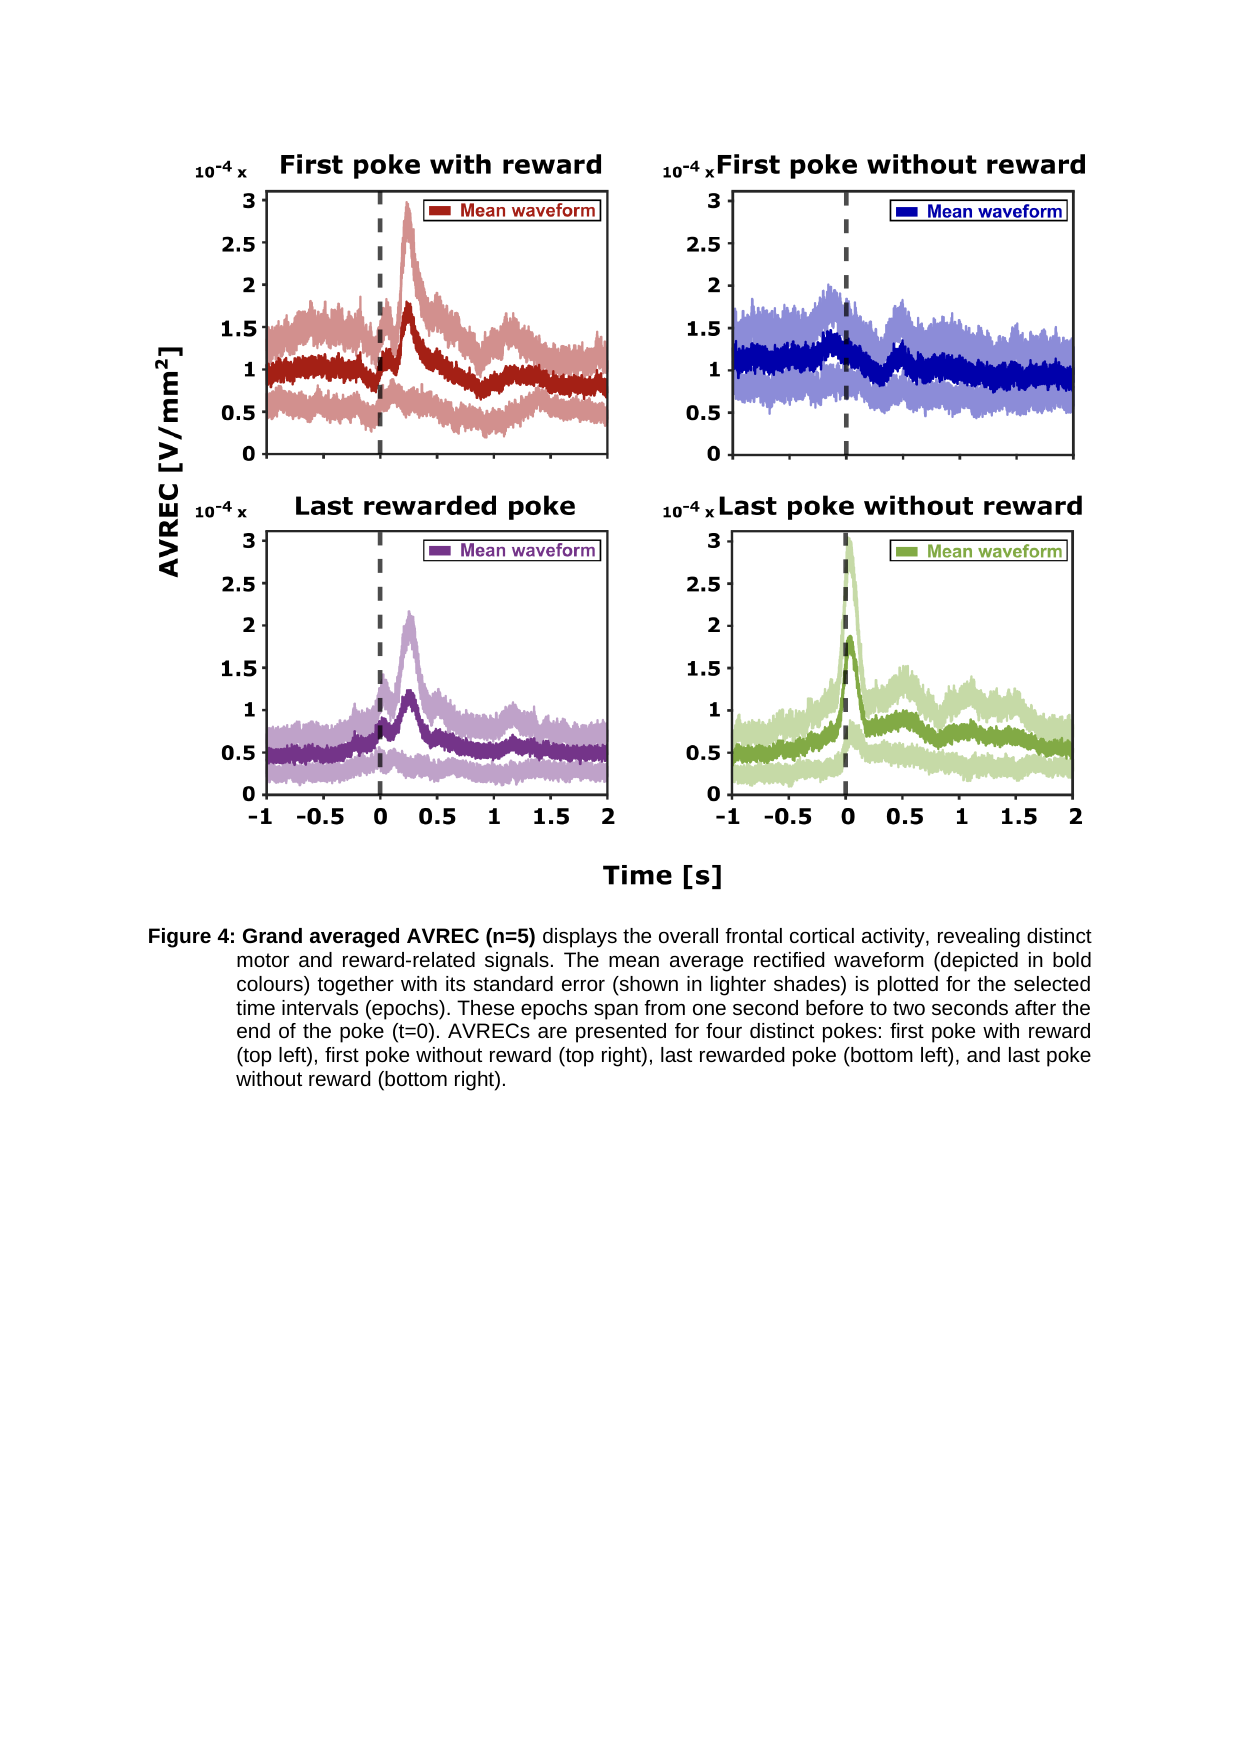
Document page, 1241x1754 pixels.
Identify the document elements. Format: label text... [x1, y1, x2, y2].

picture [147, 147, 1093, 893]
